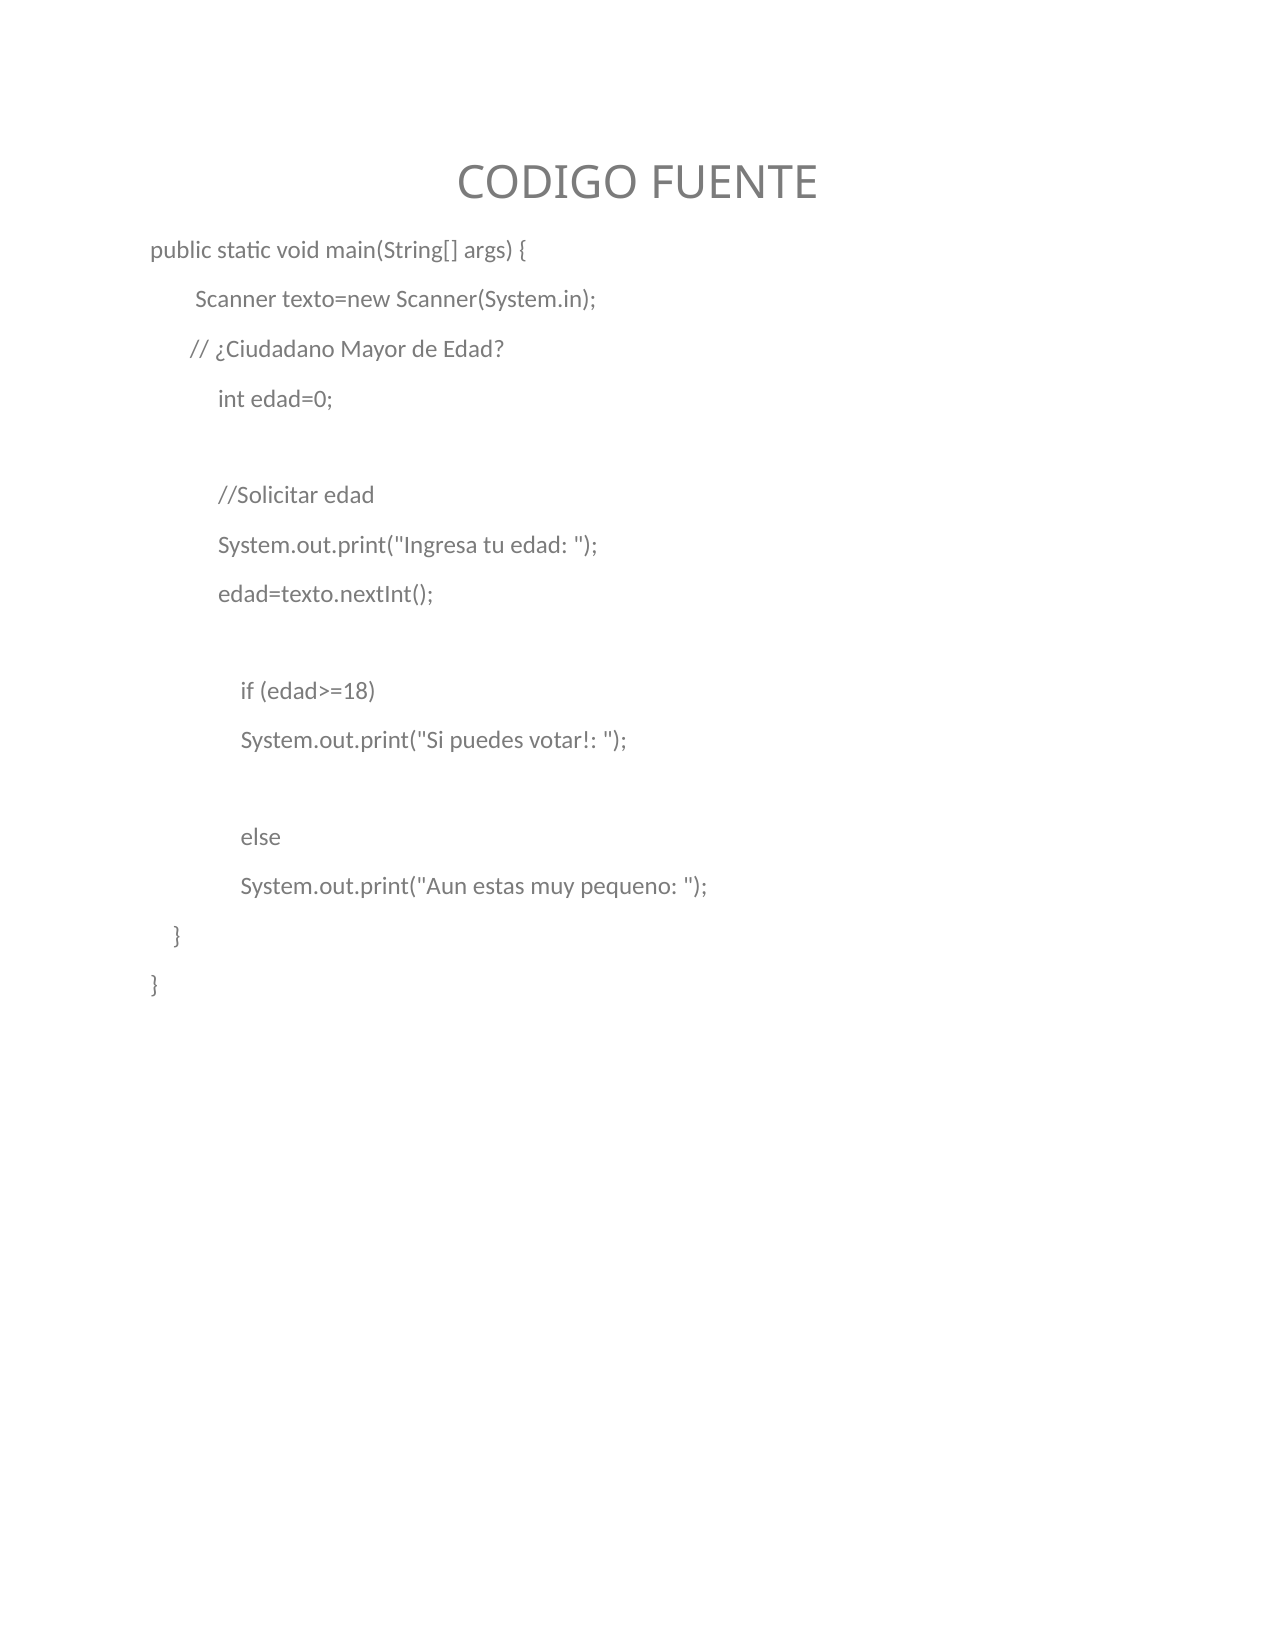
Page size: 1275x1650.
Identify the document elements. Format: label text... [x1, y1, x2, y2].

text Scanner texto=new Scanner(System.in); [150, 283, 1125, 314]
text if (edad>=18) [150, 675, 1125, 705]
text System.out.print("Ingresa tu edad: "); [150, 529, 1125, 559]
text else [150, 821, 1125, 851]
text } [150, 969, 1125, 1000]
text } [150, 920, 1125, 951]
text System.out.print("Si puedes votar!: "); [150, 724, 1125, 755]
text edad=texto.nextInt(); [150, 578, 1125, 609]
text int edad=0; [150, 383, 1125, 413]
text //Solicitar edad [150, 479, 1125, 510]
text // ¿Ciudadano Mayor de Edad? [150, 333, 1125, 364]
text CODIGO FUENTE [150, 150, 1125, 212]
text System.out.print("Aun estas muy pequeno: "); [150, 870, 1125, 901]
text public static void main(String[] args) { [150, 234, 1125, 264]
